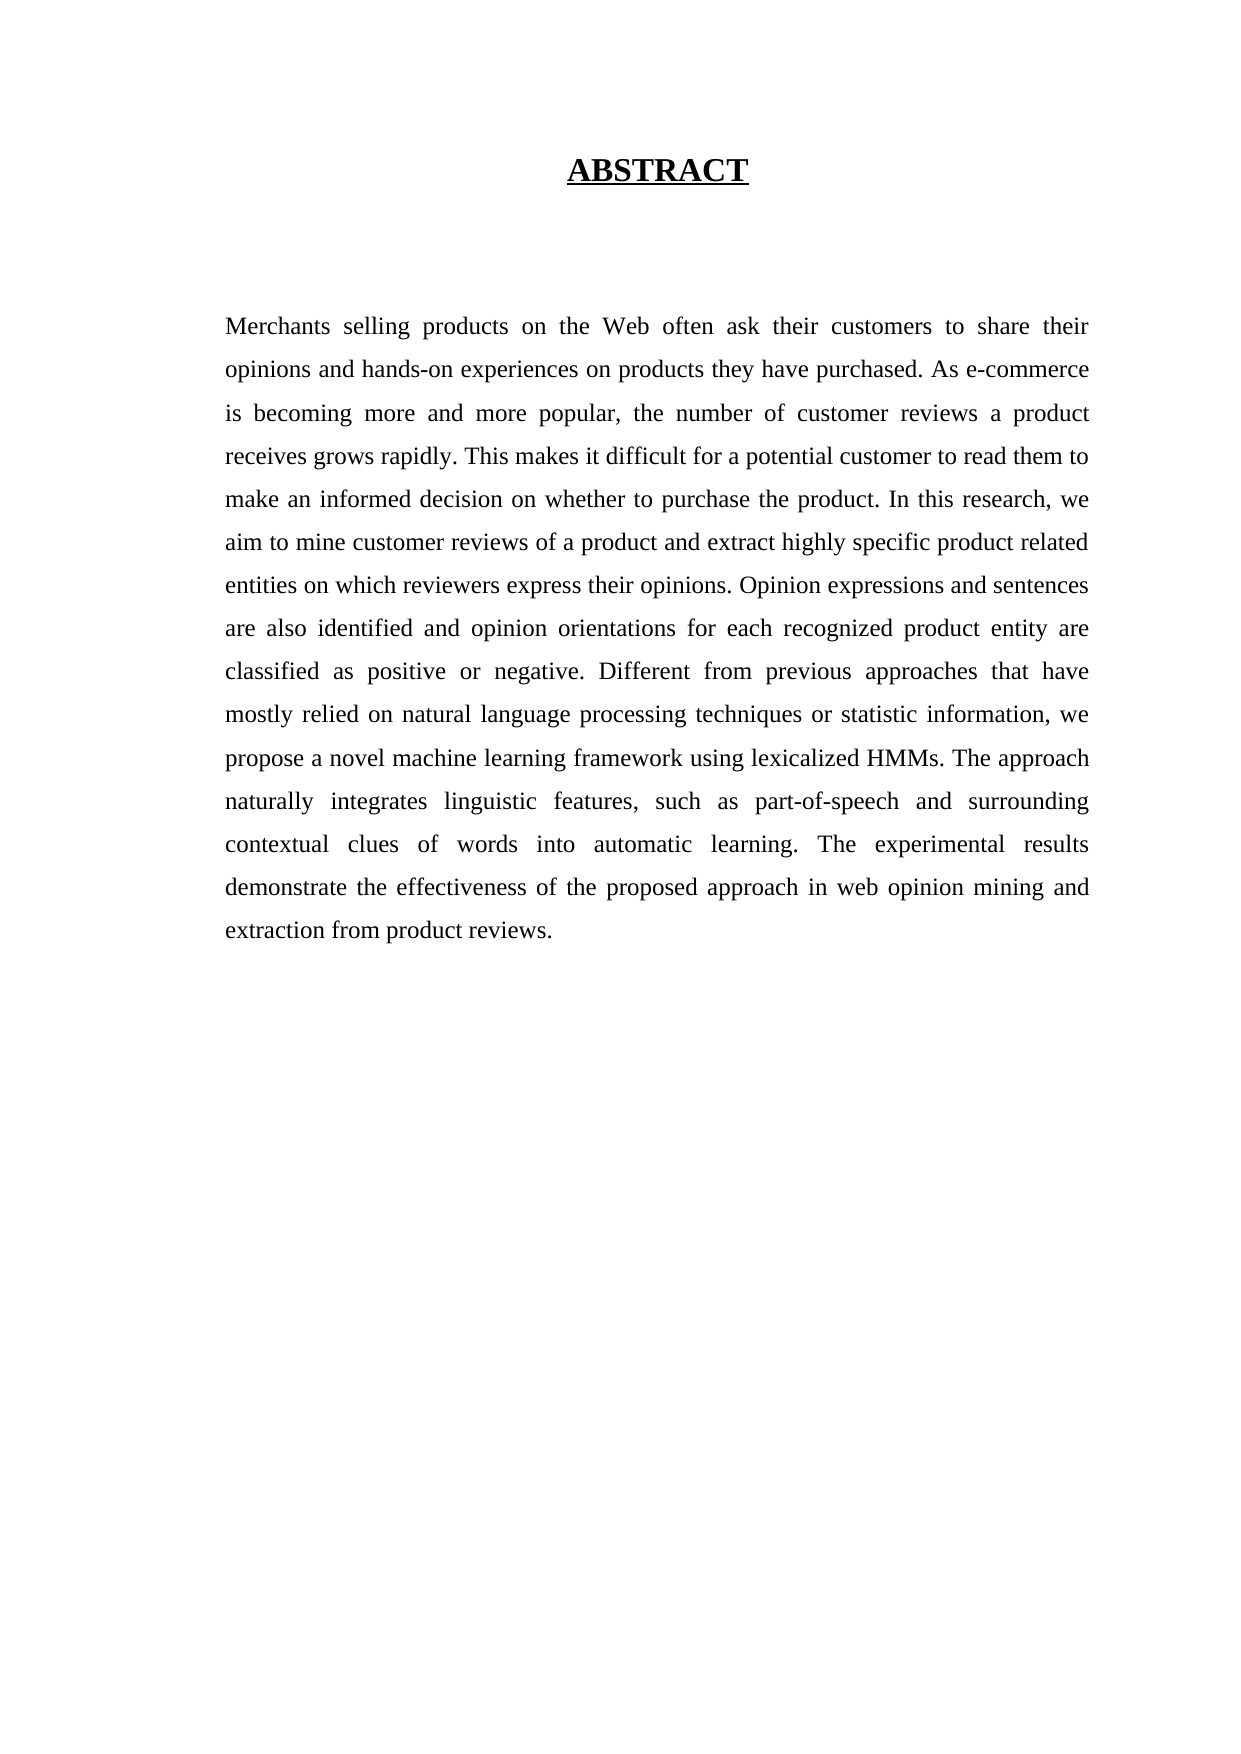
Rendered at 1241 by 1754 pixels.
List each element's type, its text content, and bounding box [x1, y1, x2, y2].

text ABSTRACT [225, 150, 1090, 188]
text Merchants selling products on the Web often ask their customers to share their opinions and hands-on experiences on products they have purchased. As e-commerce is becoming more and more popular, the number of customer reviews a product receives grows rapidly. This makes it difficult for a potential customer to read them to make an informed decision on whether to purchase the product. In this research, we aim to mine customer reviews of a product and extract highly specific product related entities on which reviewers express their opinions. Opinion expressions and sentences are also identified and opinion orientations for each recognized product entity are classified as positive or negative. Different from previous approaches that have mostly relied on natural language processing techniques or statistic information, we propose a novel machine learning framework using lexicalized HMMs. The approach naturally integrates linguistic features, such as part-of-speech and surrounding contextual clues of words into automatic learning. The experimental results demonstrate the effectiveness of the proposed approach in web opinion mining and extraction from product reviews. [225, 311, 1090, 944]
